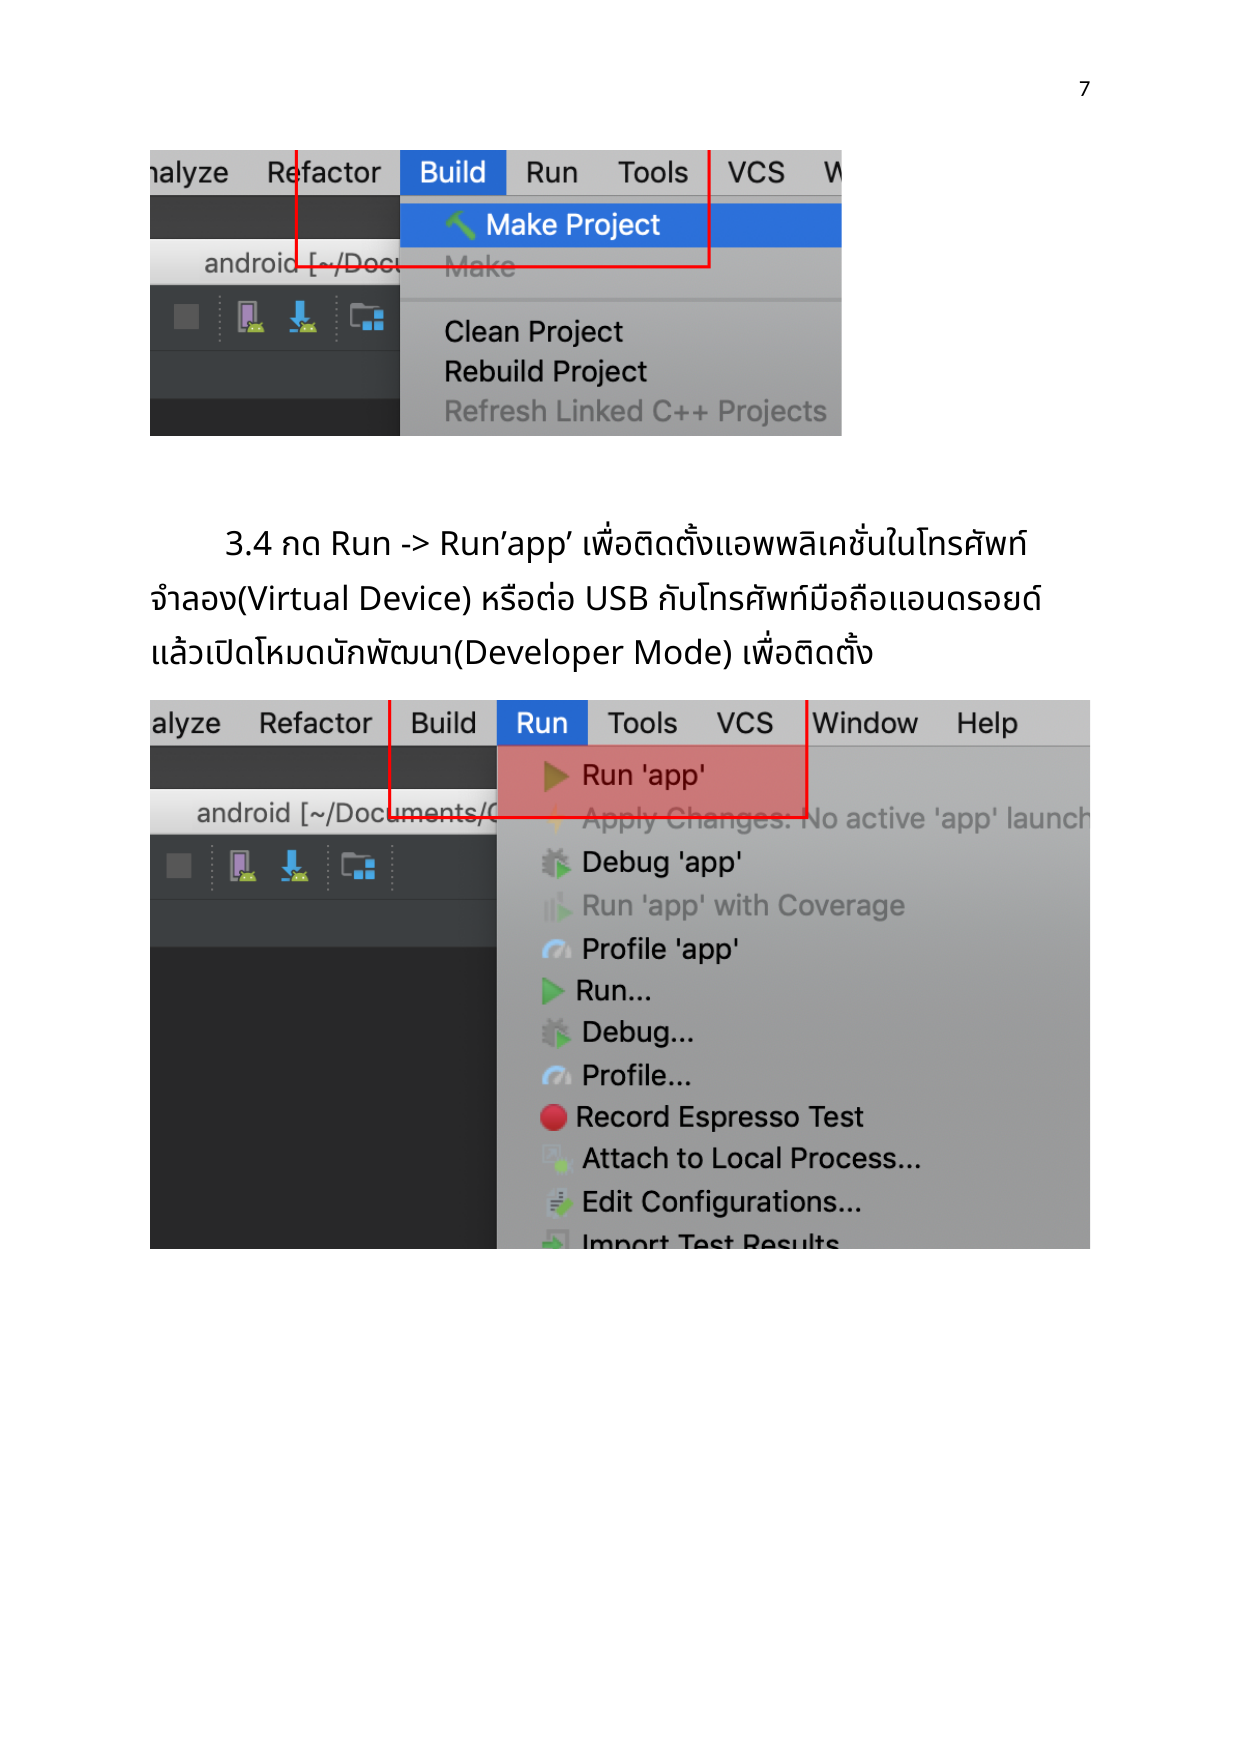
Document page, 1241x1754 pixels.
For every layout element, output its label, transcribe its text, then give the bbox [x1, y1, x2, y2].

picture [150, 700, 1091, 1249]
text 3.4 กด Run -> Run’app’ เพื่อติดตั้งแอพพลิเคชั่นในโทรศัพท์จำลอง(Virtual Device) หรือต่อ USB กับโทรศัพท์มือถือแอนดรอยด์ แล้วเปิดโหมดนักพัฒนา(Developer Mode) เพื่อติดตั้ง [150, 520, 1090, 680]
picture [150, 150, 842, 436]
